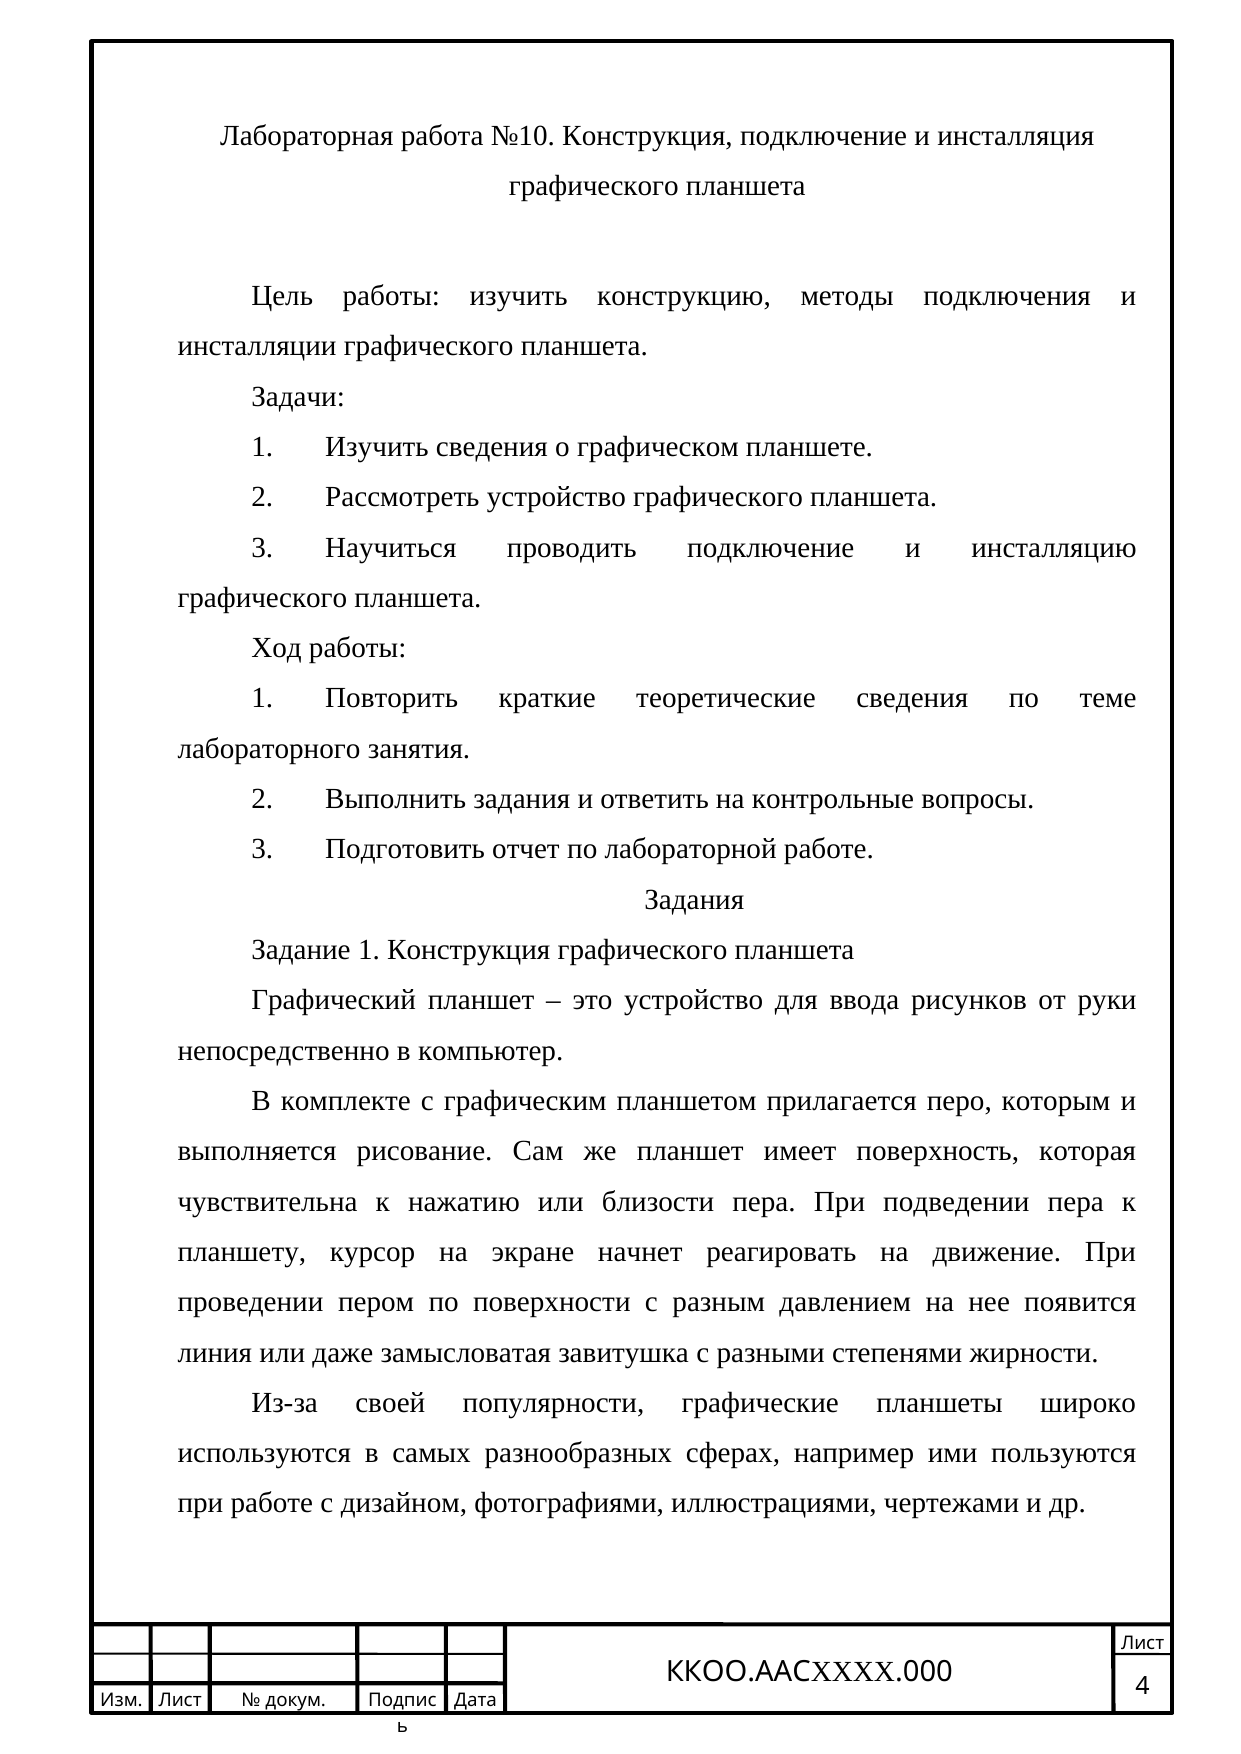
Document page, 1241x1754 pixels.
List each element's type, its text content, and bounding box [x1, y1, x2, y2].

text 3. Научиться проводить подключение и инсталляцию графического планшета. [177, 530, 1137, 613]
text 1. Повторить краткие теоретические сведения по теме лабораторного занятия. [177, 681, 1137, 764]
text 2. Рассмотреть устройство графического планшета. [177, 479, 1137, 513]
text Цель работы: изучить конструкцию, методы подключения и инсталляции графического планшета. [177, 278, 1137, 362]
text В комплекте с графическим планшетом прилагается перо, которым и выполняется рисование. Сам же планшет имеет поверхность, которая чувствительна к нажатию или близости пера. При подведении пера к планшету, курсор на экране начнет реагировать на движение. При проведении пером по поверхности с разным давлением на нее появится линия или даже замысловатая завитушка с разными степенями жирности. [177, 1083, 1137, 1368]
text 2. Выполнить задания и ответить на контрольные вопросы. [177, 781, 1137, 815]
text Задание 1. Конструкция графического планшета [177, 932, 1137, 966]
text Ход работы: [177, 630, 1137, 664]
subtitle Лабораторная работа №10. Конструкция, подключение и инсталляция графического планшета [177, 118, 1137, 202]
text Графический планшет – это устройство для ввода рисунков от руки непосредственно в компьютер. [177, 982, 1137, 1066]
text 1. Изучить сведения о графическом планшете. [177, 429, 1137, 463]
text Из-за своей популярности, графические планшеты широко используются в самых разнообразных сферах, например ими пользуются при работе с дизайном, фотографиями, иллюстрациями, чертежами и др. [177, 1385, 1137, 1519]
text Задания [177, 882, 1137, 915]
text 3. Подготовить отчет по лабораторной работе. [177, 832, 1137, 865]
text Задачи: [177, 379, 1137, 412]
